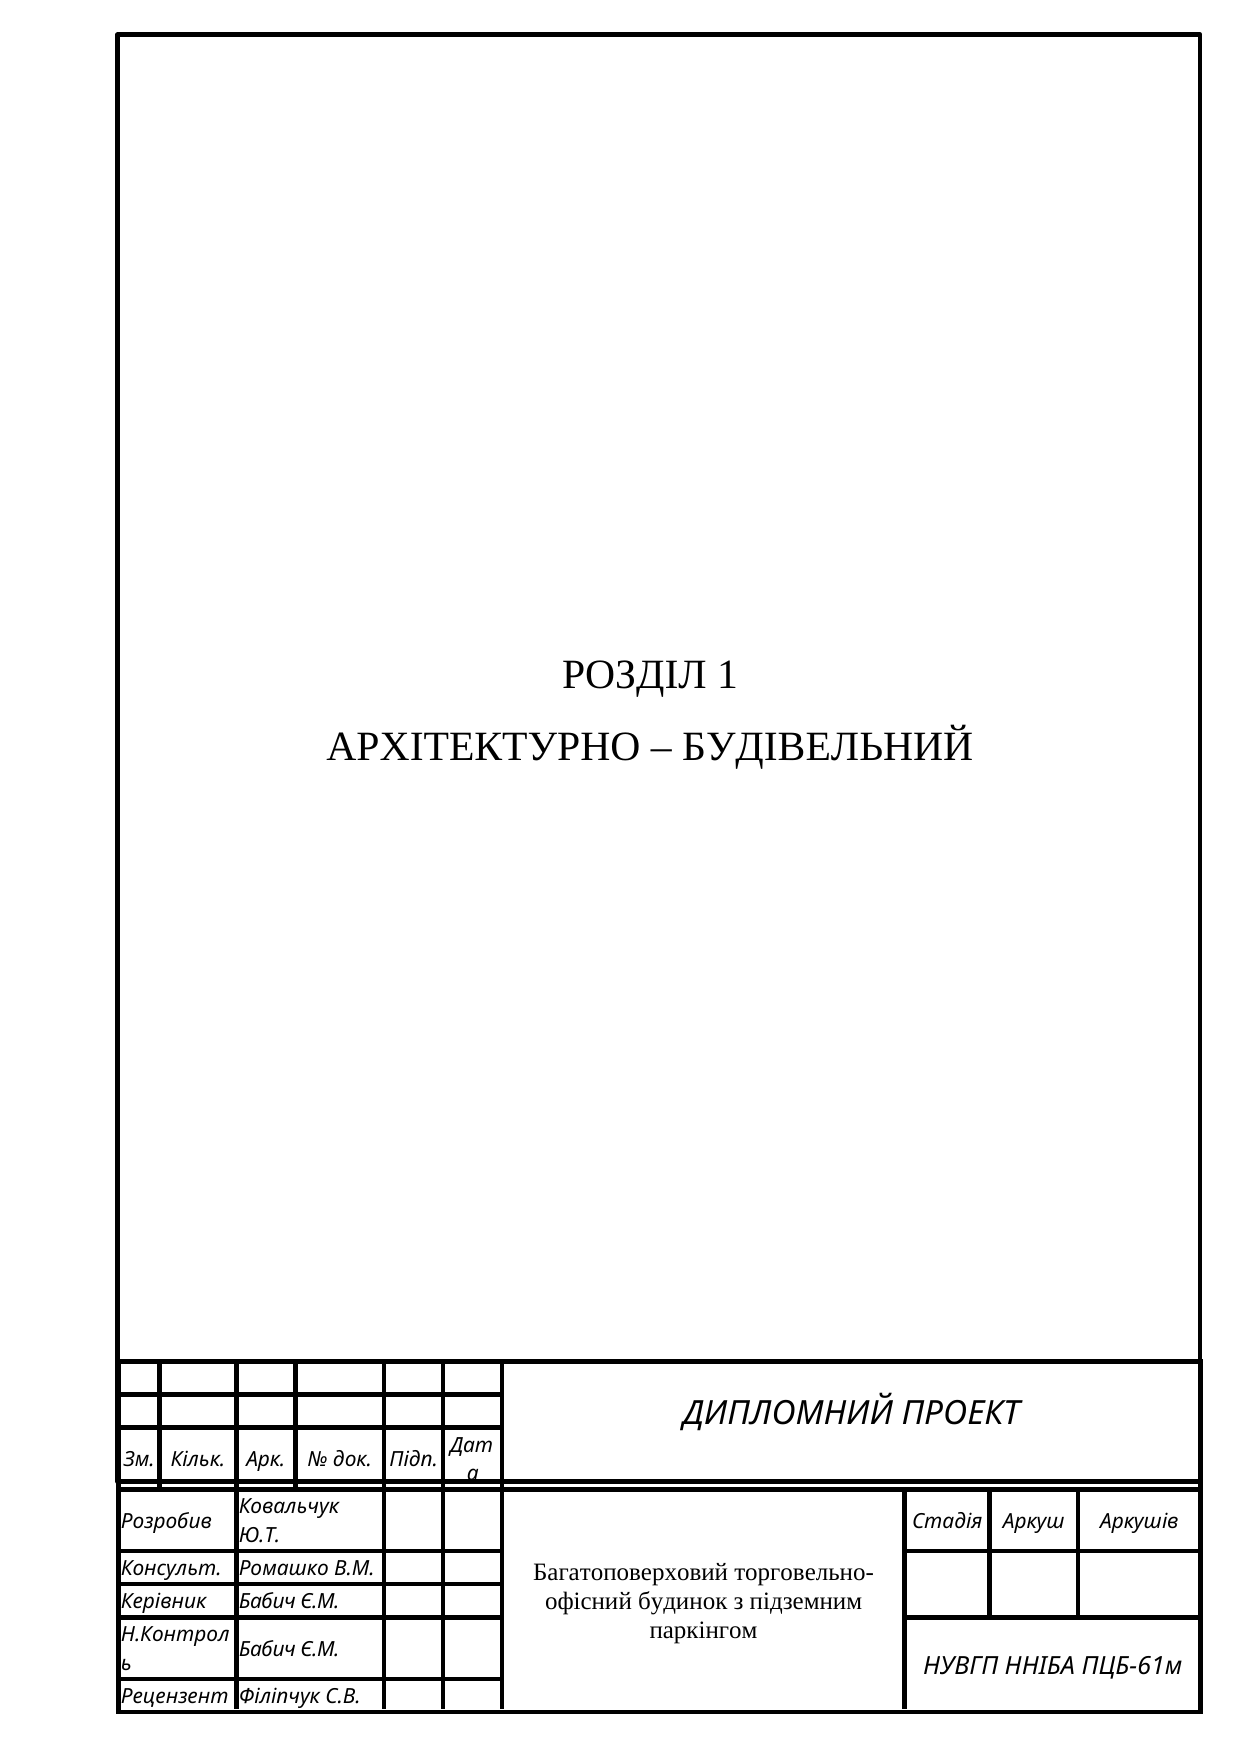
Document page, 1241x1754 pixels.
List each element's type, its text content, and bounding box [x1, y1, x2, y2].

text АРХІТЕКТУРНО – БУДІВЕЛЬНИЙ [133, 721, 1167, 769]
text РОЗДІЛ 1 [133, 649, 1167, 697]
